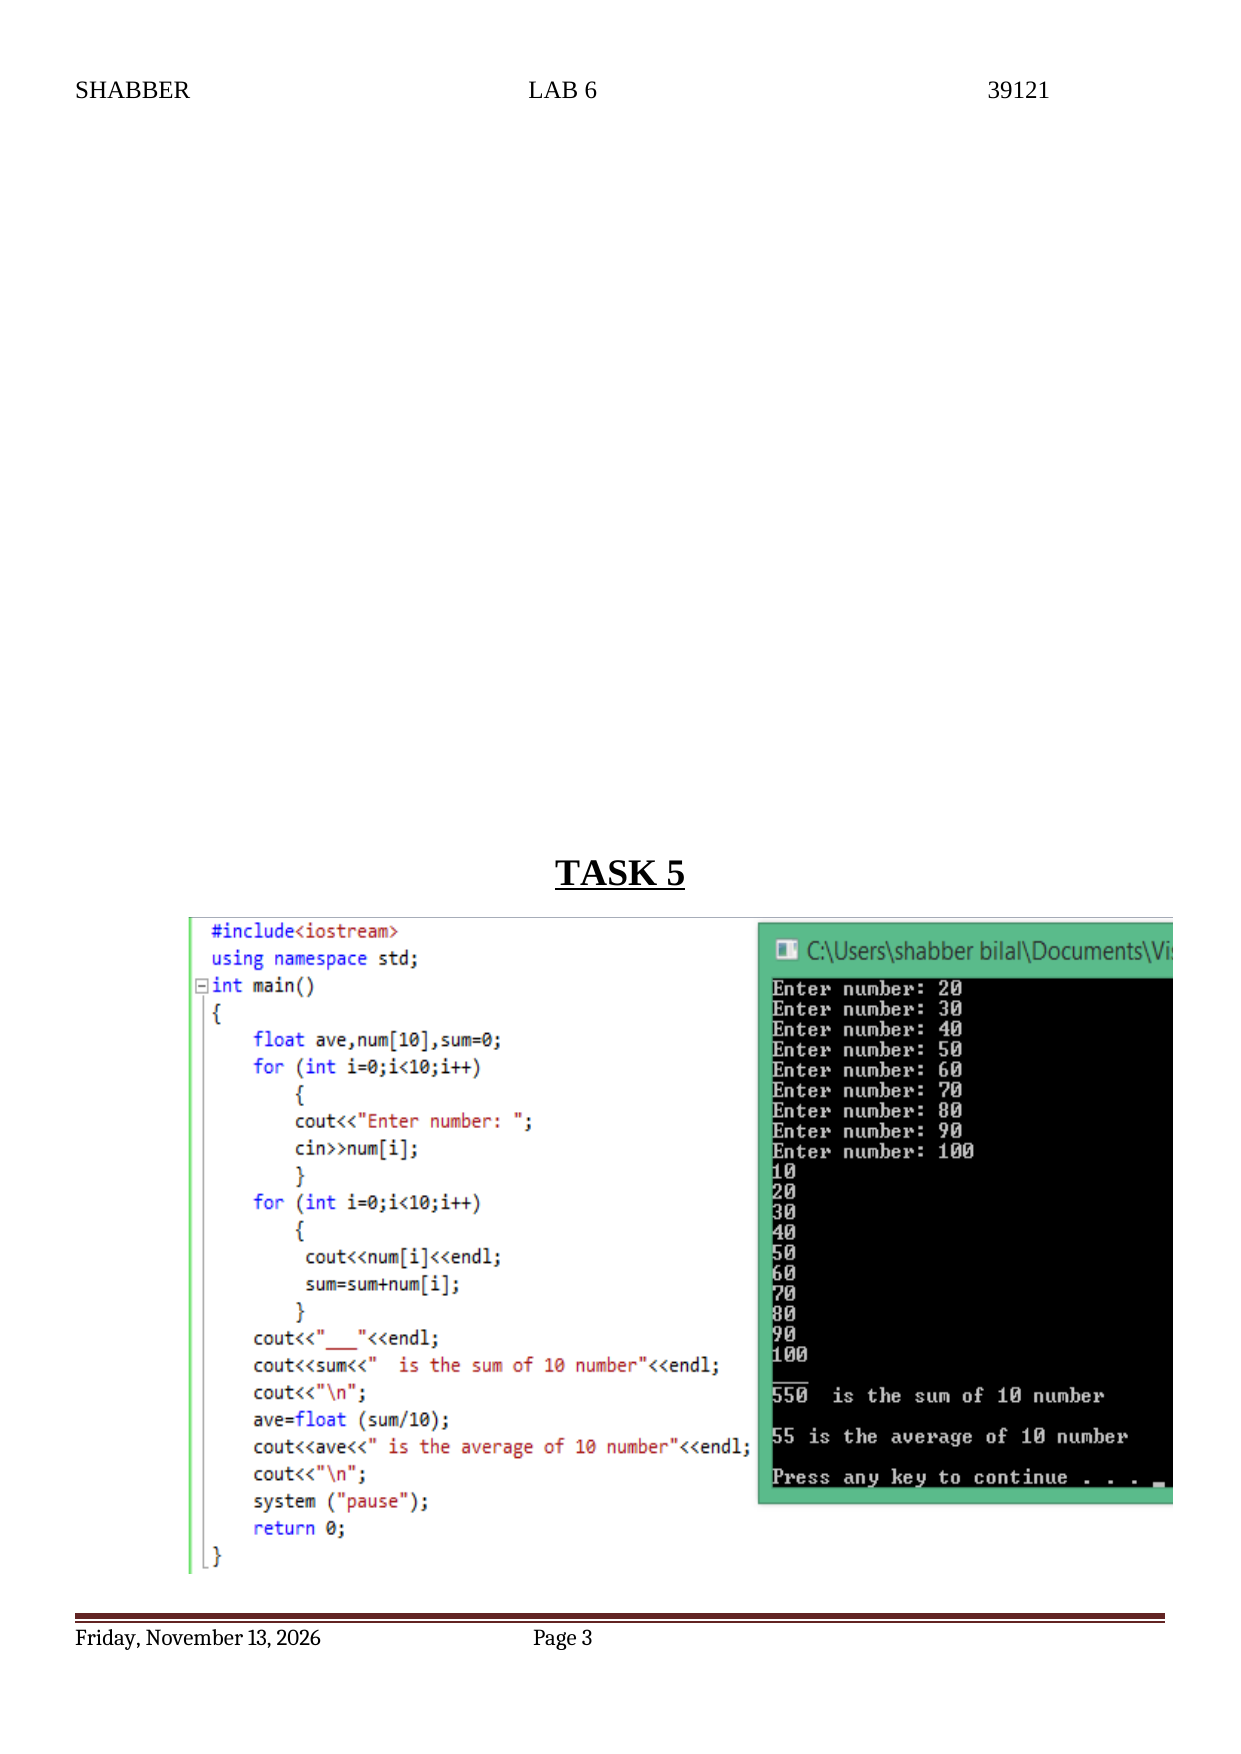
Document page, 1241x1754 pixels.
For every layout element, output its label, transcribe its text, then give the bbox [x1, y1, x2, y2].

text TASK 5 [75, 851, 1165, 894]
picture [188, 917, 1173, 1574]
